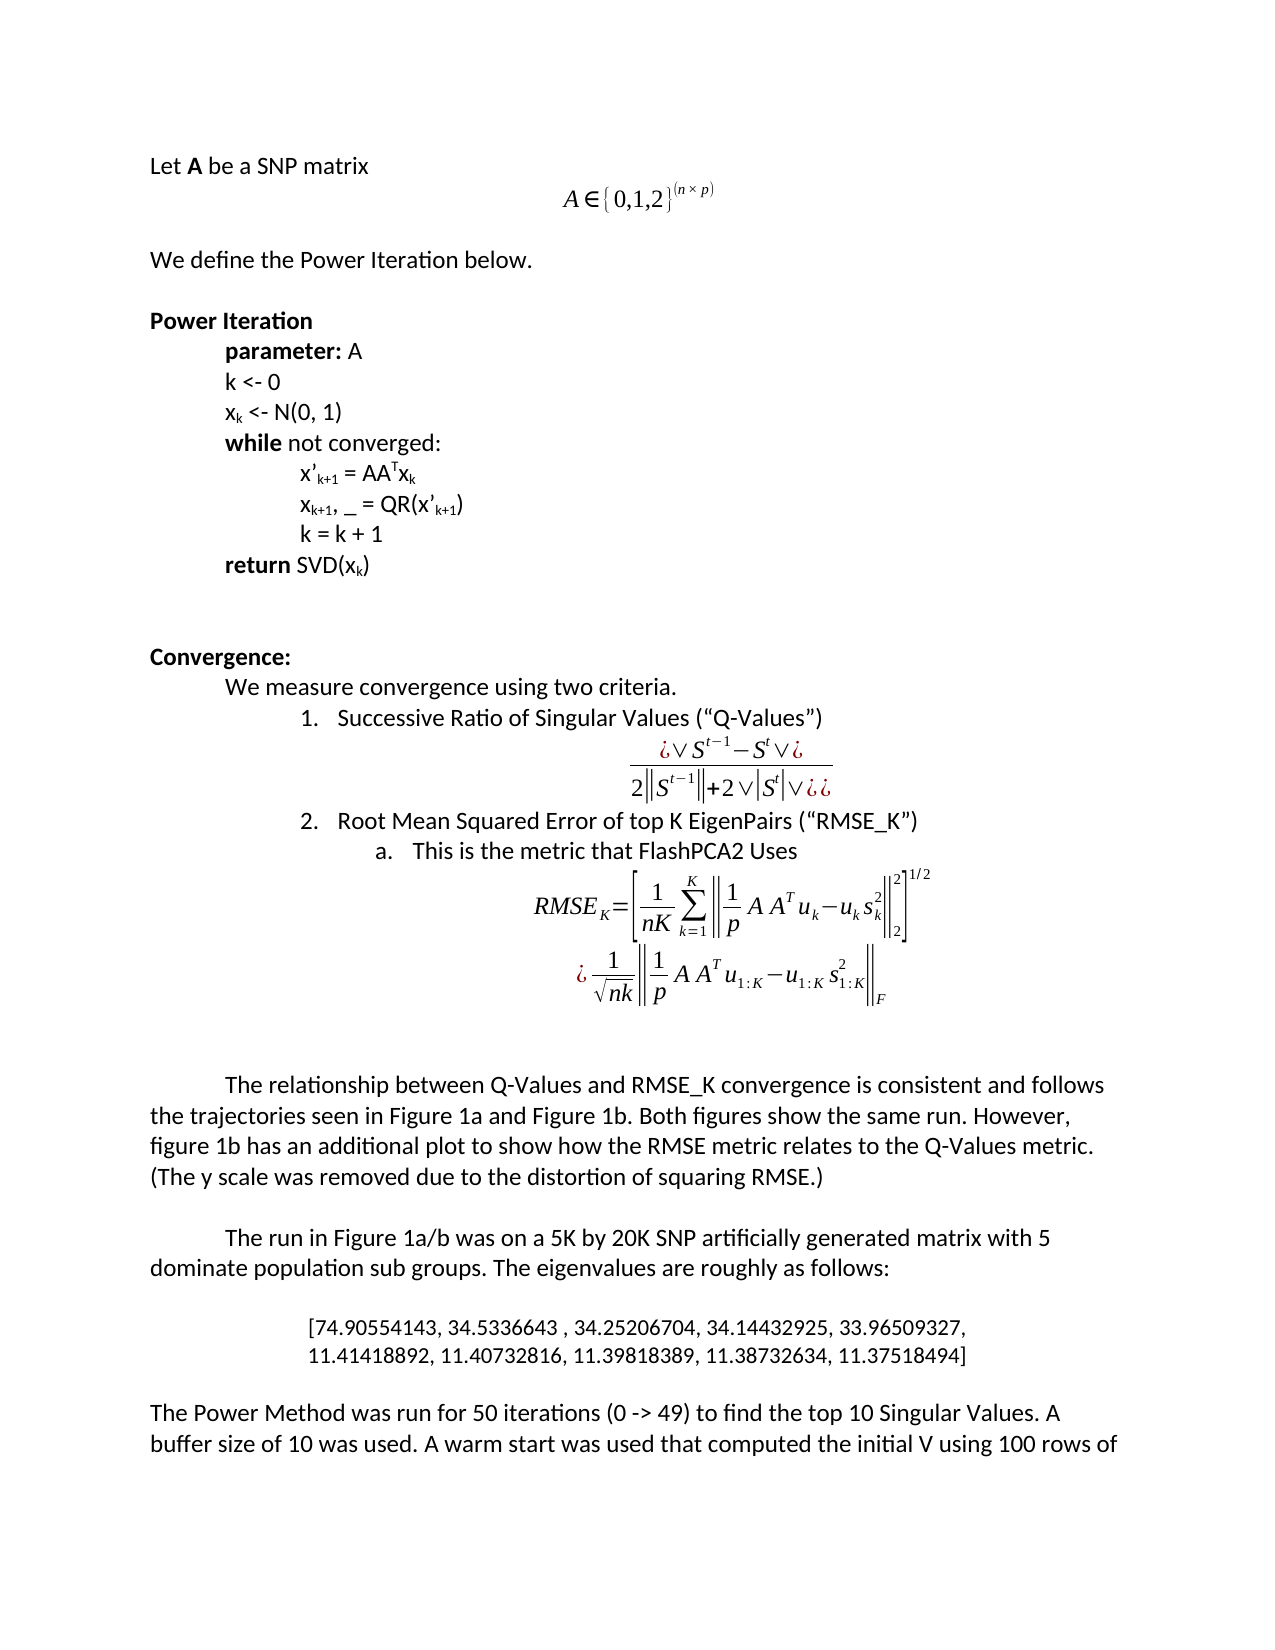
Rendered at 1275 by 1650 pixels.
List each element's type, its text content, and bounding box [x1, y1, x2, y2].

text Let A be a SNP matrix [150, 150, 1125, 181]
text We measure convergence using two criteria. [150, 671, 1125, 702]
text The relationship between Q-Values and RMSE_K convergence is consistent and follows the trajectories seen in Figure 1a and Figure 1b. Both figures show the same run. However, figure 1b has an additional plot to show how the RMSE metric relates to the Q-Values metric. (The y scale was removed due to the distortion of squaring RMSE.) [150, 1069, 1125, 1191]
text 11.41418892, 11.40732816, 11.39818389, 11.38732634, 11.37518494] [150, 1342, 1125, 1369]
text We define the Power Iteration below. [150, 244, 1125, 274]
text return SVD(xk) [150, 549, 1125, 580]
list Successive Ratio of Singular Values (“Q-Values”) [300, 702, 1125, 732]
text Convergence: [150, 641, 1125, 671]
text x’k+1 = AATxk [150, 458, 1125, 488]
list Root Mean Squared Error of top K EigenPairs (“RMSE_K”) [300, 805, 1125, 836]
text k <- 0 [150, 366, 1125, 397]
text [150, 1398, 1125, 1459]
text xk+1, _ = QR(x’k+1) [150, 488, 1125, 519]
text xk <- N(0, 1) [150, 397, 1125, 427]
text k = k + 1 [150, 519, 1125, 549]
text while not converged: [150, 427, 1125, 458]
text parameter: A [150, 336, 1125, 366]
text [74.90554143, 34.5336643 , 34.25206704, 34.14432925, 33.96509327, [150, 1313, 1125, 1342]
list This is the metric that FlashPCA2 Uses [375, 836, 1125, 866]
text Power Iteration [150, 305, 1125, 336]
text The run in Figure 1a/b was on a 5K by 20K SNP artificially generated matrix with 5 dominate population sub groups. The eigenvalues are roughly as follows: [150, 1222, 1125, 1283]
